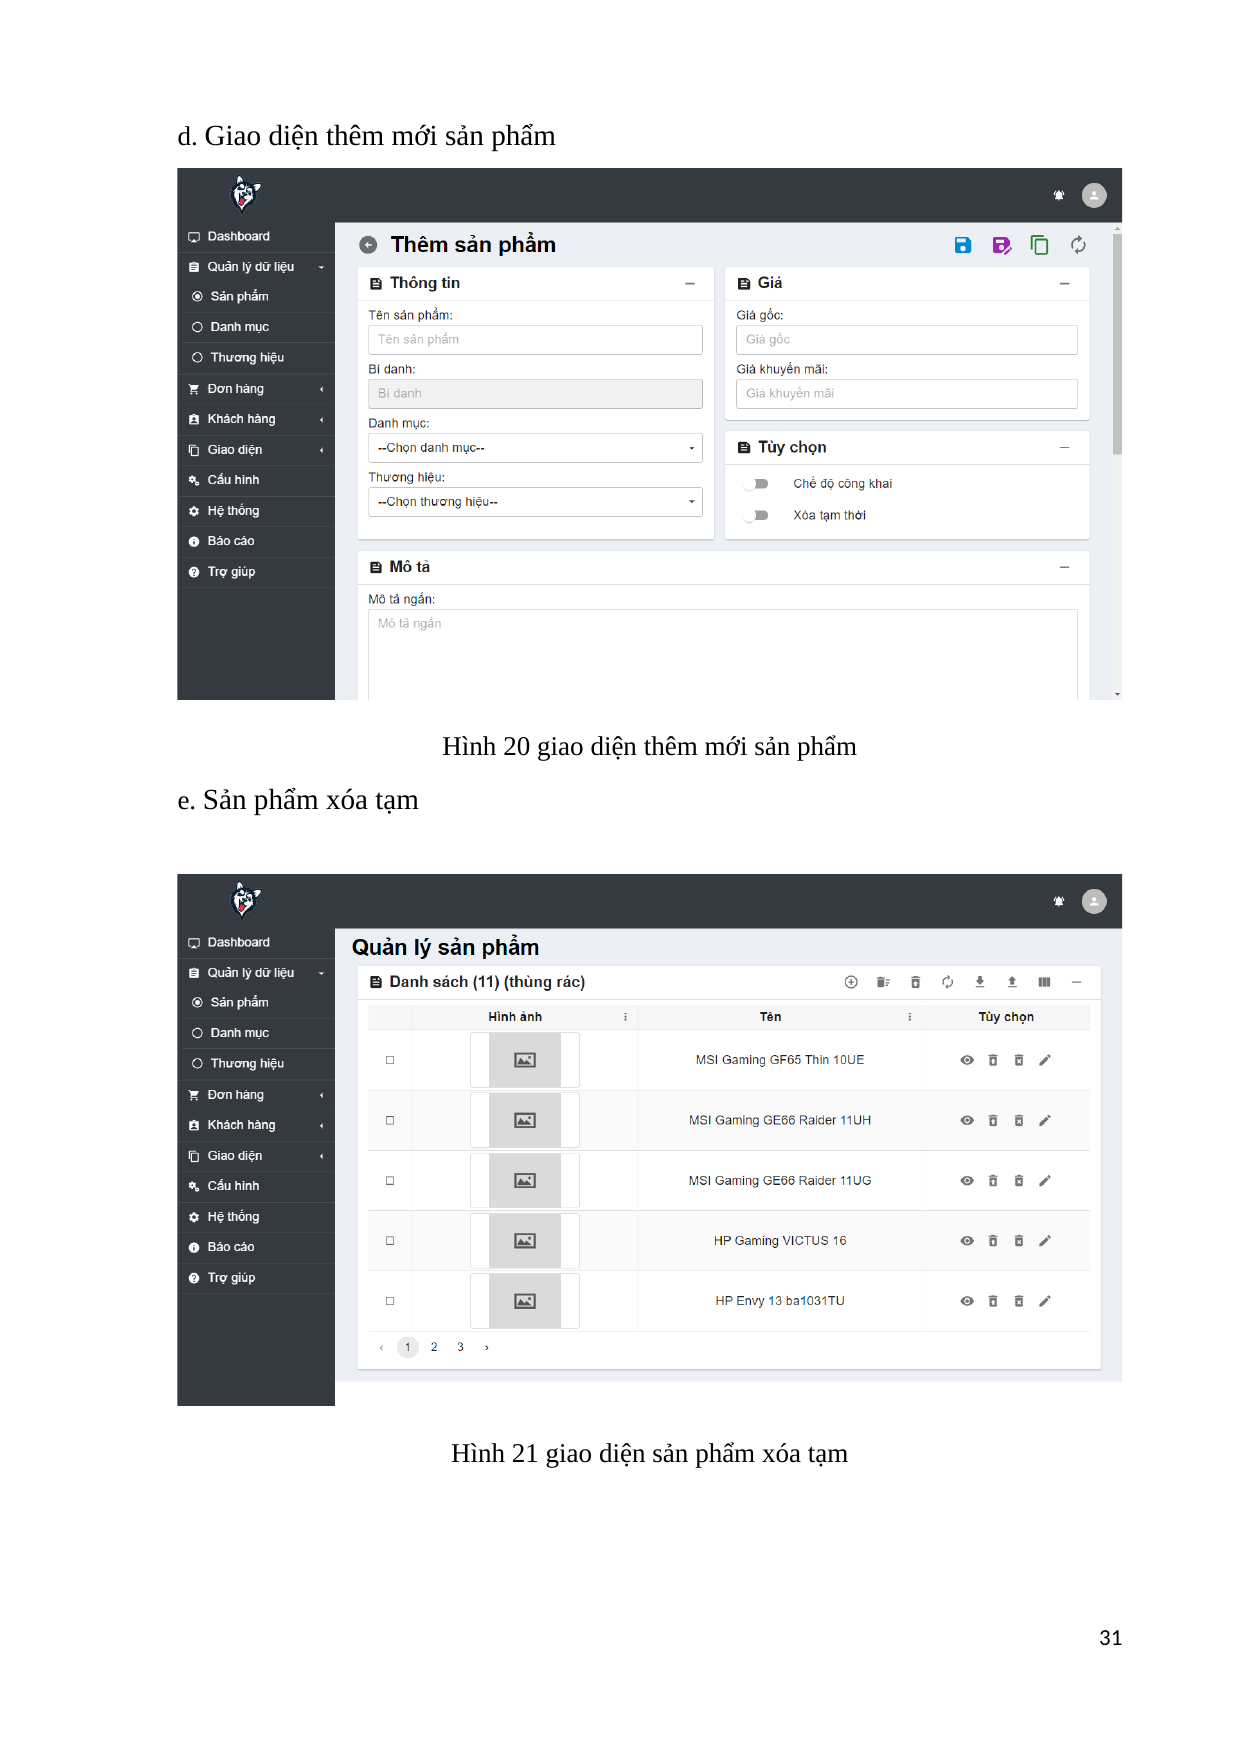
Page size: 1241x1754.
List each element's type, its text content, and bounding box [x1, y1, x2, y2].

list Sản phẩm xóa tạm [177, 782, 1122, 816]
text Hình 20 giao diện thêm mới sản phẩm [177, 730, 1122, 762]
text Hình 21 giao diện sản phẩm xóa tạm [177, 1437, 1122, 1468]
picture [177, 874, 1123, 1406]
list Giao diện thêm mới sản phẩm [177, 118, 1122, 152]
picture [177, 168, 1123, 700]
